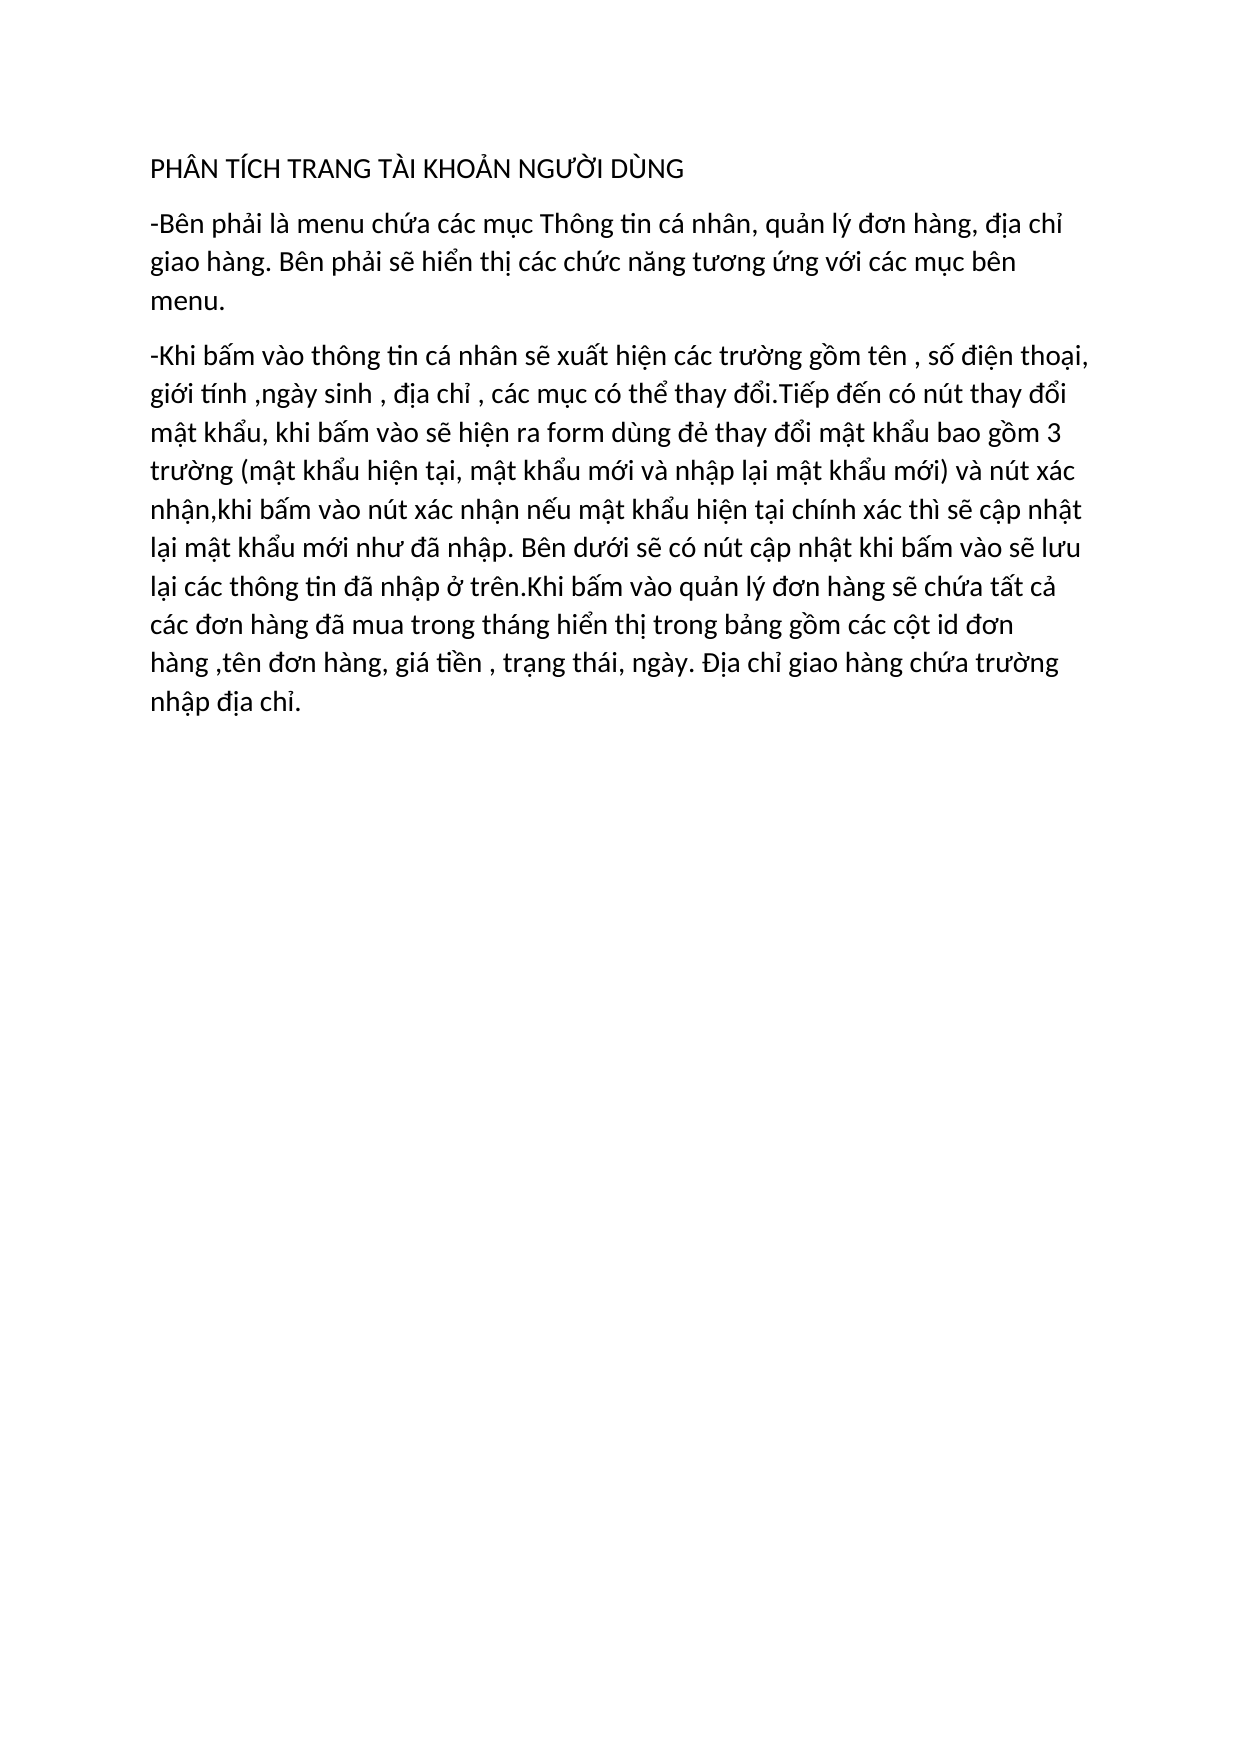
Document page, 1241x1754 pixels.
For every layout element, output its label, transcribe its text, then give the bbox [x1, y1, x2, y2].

text -Khi bấm vào thông tin cá nhân sẽ xuất hiện các trường gồm tên , số điện thoại, giới tính ,ngày sinh , địa chỉ , các mục có thể thay đổi.Tiếp đến có nút thay đổi mật khẩu, khi bấm vào sẽ hiện ra form dùng đẻ thay đổi mật khẩu bao gồm 3 trường (mật khẩu hiện tại, mật khẩu mới và nhập lại mật khẩu mới) và nút xác nhận,khi bấm vào nút xác nhận nếu mật khẩu hiện tại chính xác thì sẽ cập nhật lại mật khẩu mới như đã nhập. Bên dưới sẽ có nút cập nhật khi bấm vào sẽ lưu lại các thông tin đã nhập ở trên.Khi bấm vào quản lý đơn hàng sẽ chứa tất cả các đơn hàng đã mua trong tháng hiển thị trong bảng gồm các cột id đơn hàng ,tên đơn hàng, giá tiền , trạng thái, ngày. Địa chỉ giao hàng chứa trường nhập địa chỉ. [150, 337, 1090, 719]
text -Bên phải là menu chứa các mục Thông tin cá nhân, quản lý đơn hàng, địa chỉ giao hàng. Bên phải sẽ hiển thị các chức năng tương ứng với các mục bên menu. [150, 205, 1090, 318]
text PHÂN TÍCH TRANG TÀI KHOẢN NGƯỜI DÙNG [150, 150, 1090, 186]
